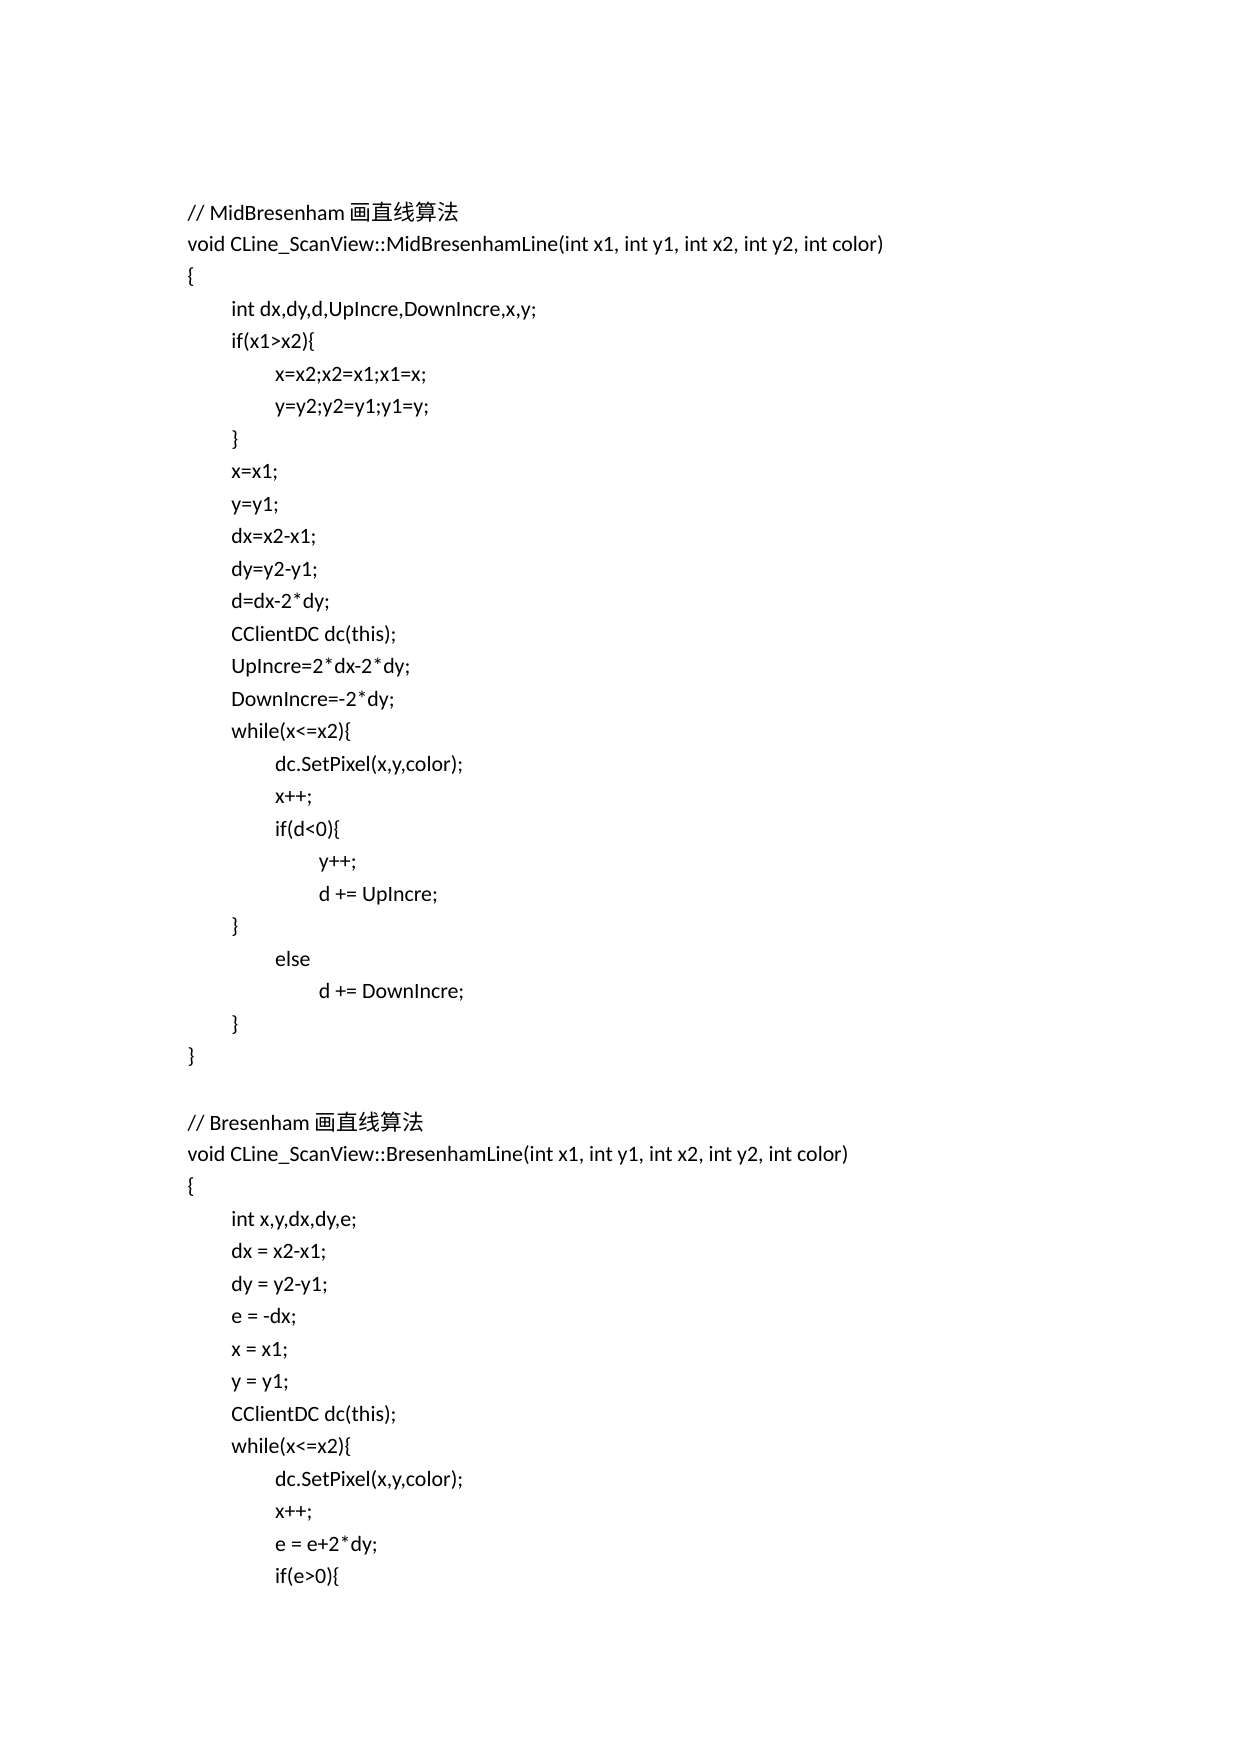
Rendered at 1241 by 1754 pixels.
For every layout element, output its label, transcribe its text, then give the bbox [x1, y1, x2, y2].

text e = -dx; [187, 1299, 1053, 1332]
text DownIncre=-2*dy; [187, 682, 1053, 714]
text if(d<0){ [187, 812, 1053, 844]
text else [187, 942, 1053, 974]
text dy=y2-y1; [187, 552, 1053, 584]
text y = y1; [187, 1364, 1053, 1397]
text CClientDC dc(this); [187, 617, 1053, 649]
text if(x1>x2){ [187, 324, 1053, 357]
text void CLine_ScanView::BresenhamLine(int x1, int y1, int x2, int y2, int color) [187, 1137, 1053, 1169]
text dc.SetPixel(x,y,color); [187, 1462, 1053, 1494]
text d=dx-2*dy; [187, 584, 1053, 617]
text // Bresenham画直线算法 [187, 1104, 1053, 1137]
text } [187, 909, 1053, 942]
text e = e+2*dy; [187, 1527, 1053, 1559]
text while(x<=x2){ [187, 714, 1053, 747]
text dy = y2-y1; [187, 1267, 1053, 1299]
text if(e>0){ [187, 1559, 1053, 1592]
text // MidBresenham画直线算法 [187, 194, 1053, 227]
text d += DownIncre; [187, 974, 1053, 1007]
text } [187, 422, 1053, 454]
text int x,y,dx,dy,e; [187, 1202, 1053, 1234]
text y=y2;y2=y1;y1=y; [187, 389, 1053, 422]
text CClientDC dc(this); [187, 1397, 1053, 1429]
text x=x2;x2=x1;x1=x; [187, 357, 1053, 389]
text dx=x2-x1; [187, 519, 1053, 552]
text int dx,dy,d,UpIncre,DownIncre,x,y; [187, 292, 1053, 324]
text x++; [187, 1494, 1053, 1527]
text y++; [187, 844, 1053, 877]
text y=y1; [187, 487, 1053, 519]
text void CLine_ScanView::MidBresenhamLine(int x1, int y1, int x2, int y2, int color) [187, 227, 1053, 259]
text d += UpIncre; [187, 877, 1053, 909]
text { [187, 1169, 1053, 1202]
text dx = x2-x1; [187, 1234, 1053, 1267]
text UpIncre=2*dx-2*dy; [187, 649, 1053, 682]
text } [187, 1039, 1053, 1072]
text dc.SetPixel(x,y,color); [187, 747, 1053, 779]
text x++; [187, 779, 1053, 812]
text x=x1; [187, 454, 1053, 487]
text x = x1; [187, 1332, 1053, 1364]
text { [187, 259, 1053, 292]
text } [187, 1007, 1053, 1039]
text while(x<=x2){ [187, 1429, 1053, 1462]
